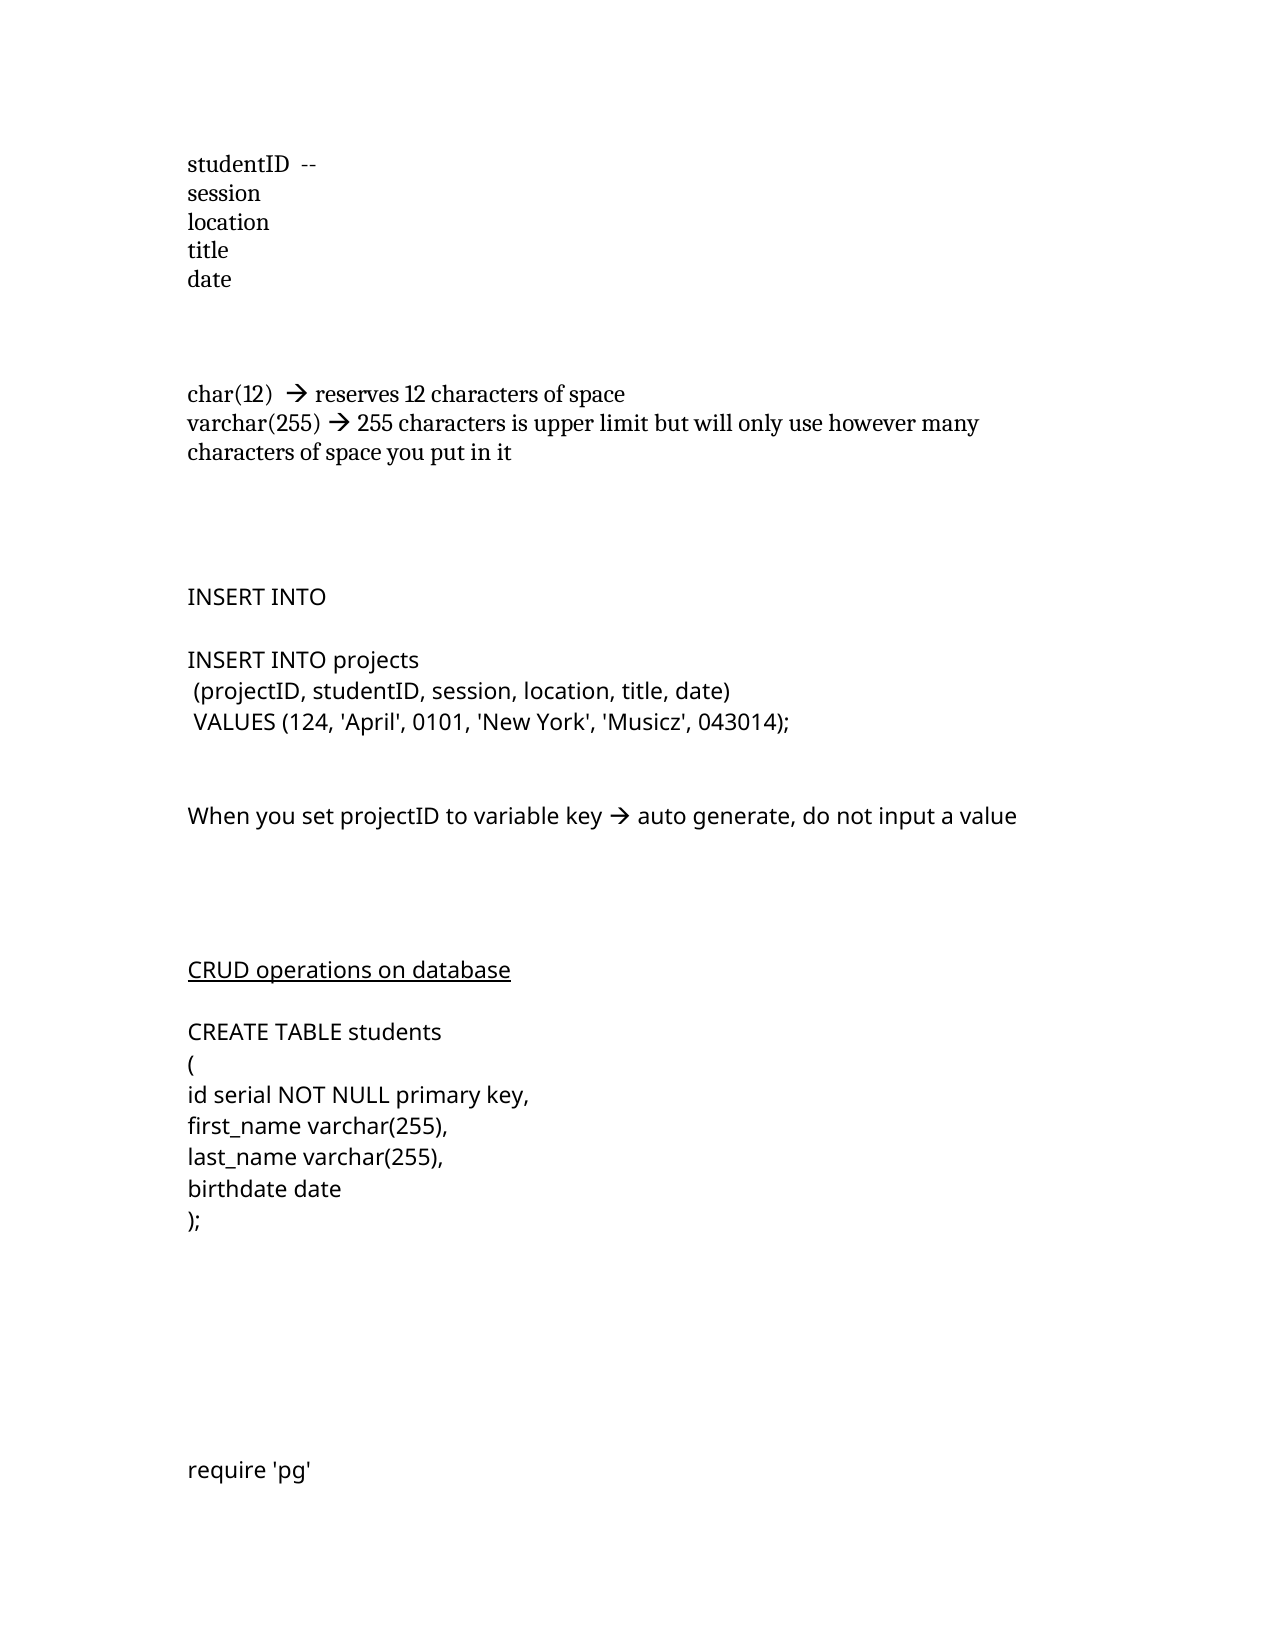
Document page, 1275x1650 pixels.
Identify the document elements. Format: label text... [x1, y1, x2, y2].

text ); [187, 1204, 1087, 1235]
text date [187, 265, 1087, 294]
text session [187, 179, 1087, 207]
text INSERT INTO [187, 581, 1087, 612]
text require 'pg' [187, 1454, 1087, 1485]
text title [187, 236, 1087, 265]
text studentID -- [187, 150, 1087, 179]
text location [187, 207, 1087, 236]
text varchar(255) 255 characters is upper limit but will only use however many characters of space you put in it [187, 409, 1087, 466]
text CREATE TABLE students [187, 1016, 1087, 1047]
text CRUD operations on database [187, 954, 1087, 985]
text first_name varchar(255), [187, 1110, 1087, 1141]
text id serial NOT NULL primary key, [187, 1079, 1087, 1110]
text When you set projectID to variable key auto generate, do not input a value [187, 800, 1087, 831]
text INSERT INTO projects [187, 644, 1087, 675]
text VALUES (124, 'April', 0101, 'New York', 'Musicz', 043014); [187, 706, 1087, 737]
text birthdate date [187, 1172, 1087, 1204]
text char(12) reserves 12 characters of space [187, 380, 1087, 409]
text last_name varchar(255), [187, 1141, 1087, 1172]
text ( [187, 1047, 1087, 1079]
text (projectID, studentID, session, location, title, date) [187, 675, 1087, 706]
